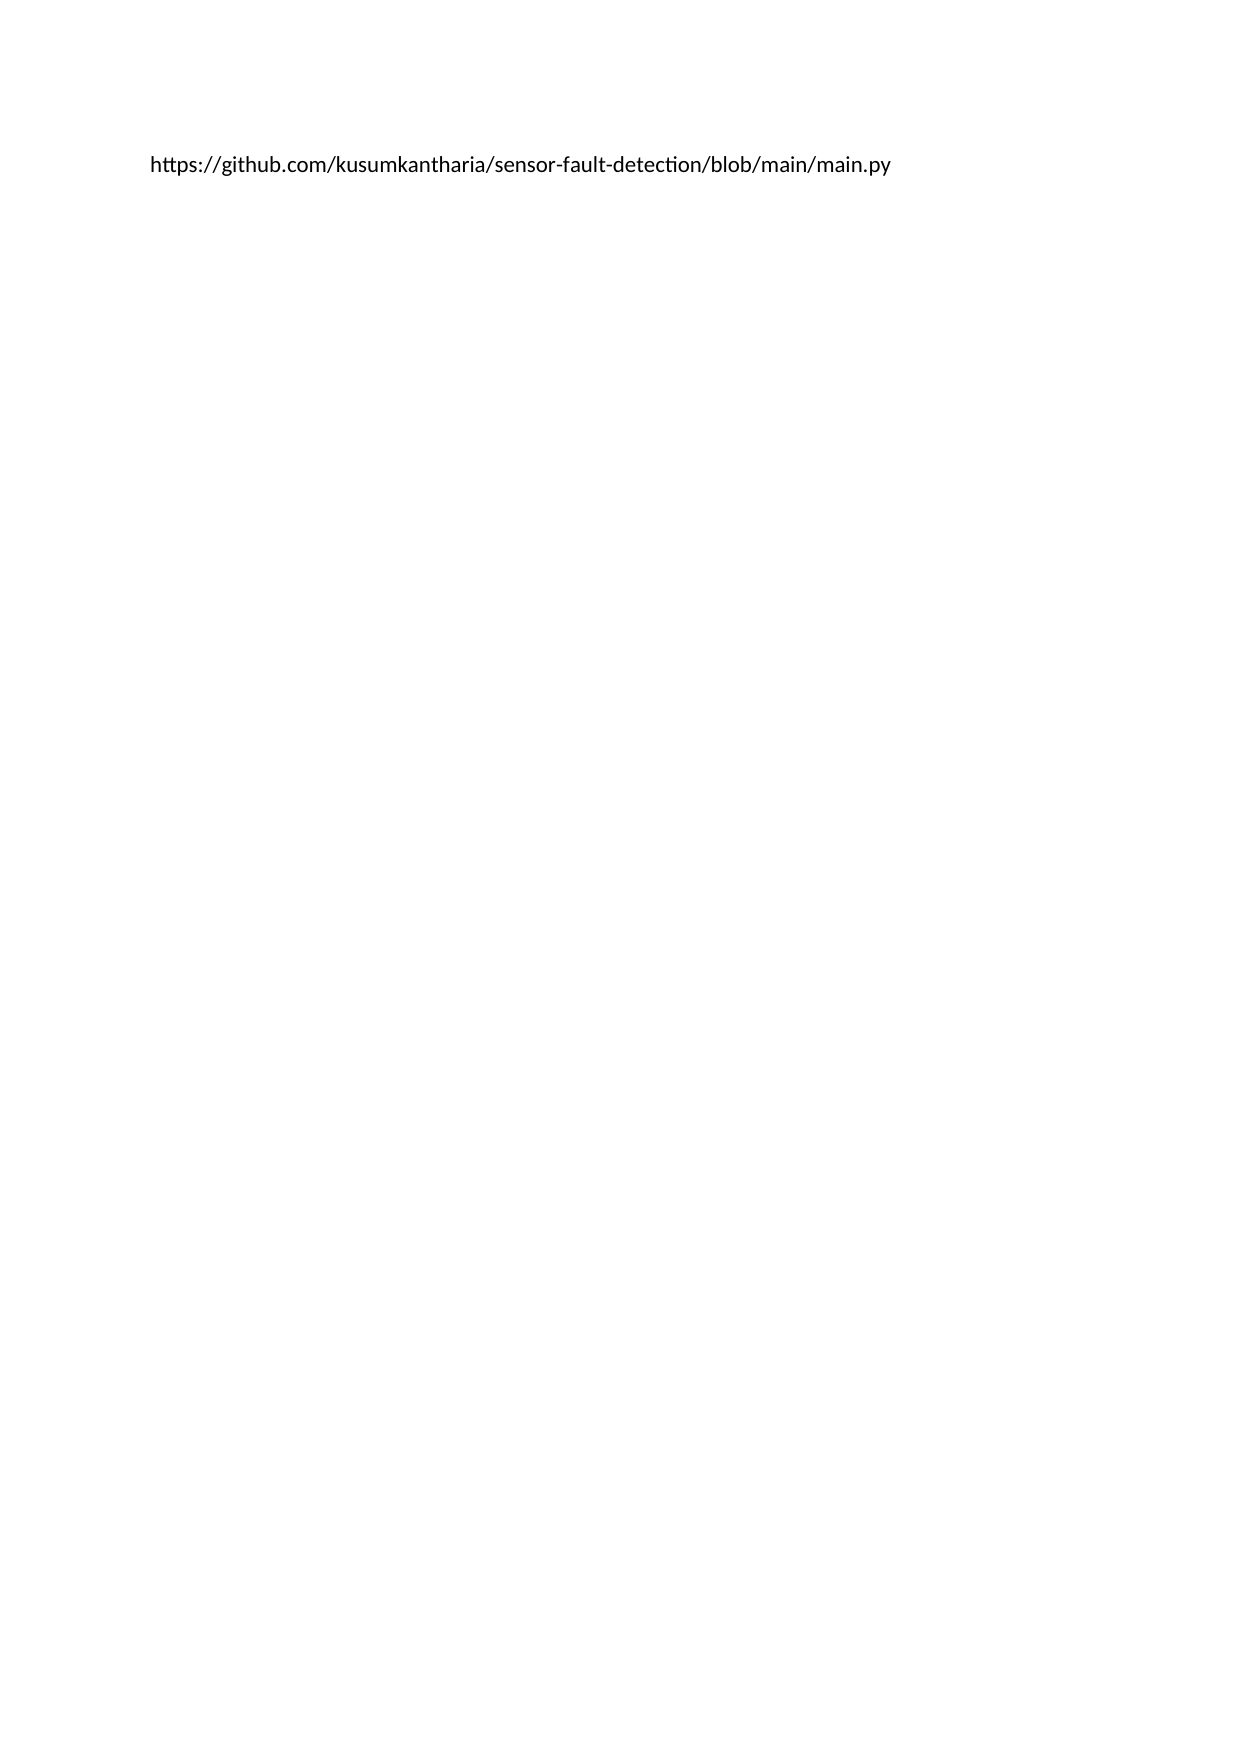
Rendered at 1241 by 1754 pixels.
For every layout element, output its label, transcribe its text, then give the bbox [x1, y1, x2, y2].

text https://github.com/kusumkantharia/sensor-fault-detection/blob/main/main.py [150, 150, 1090, 178]
